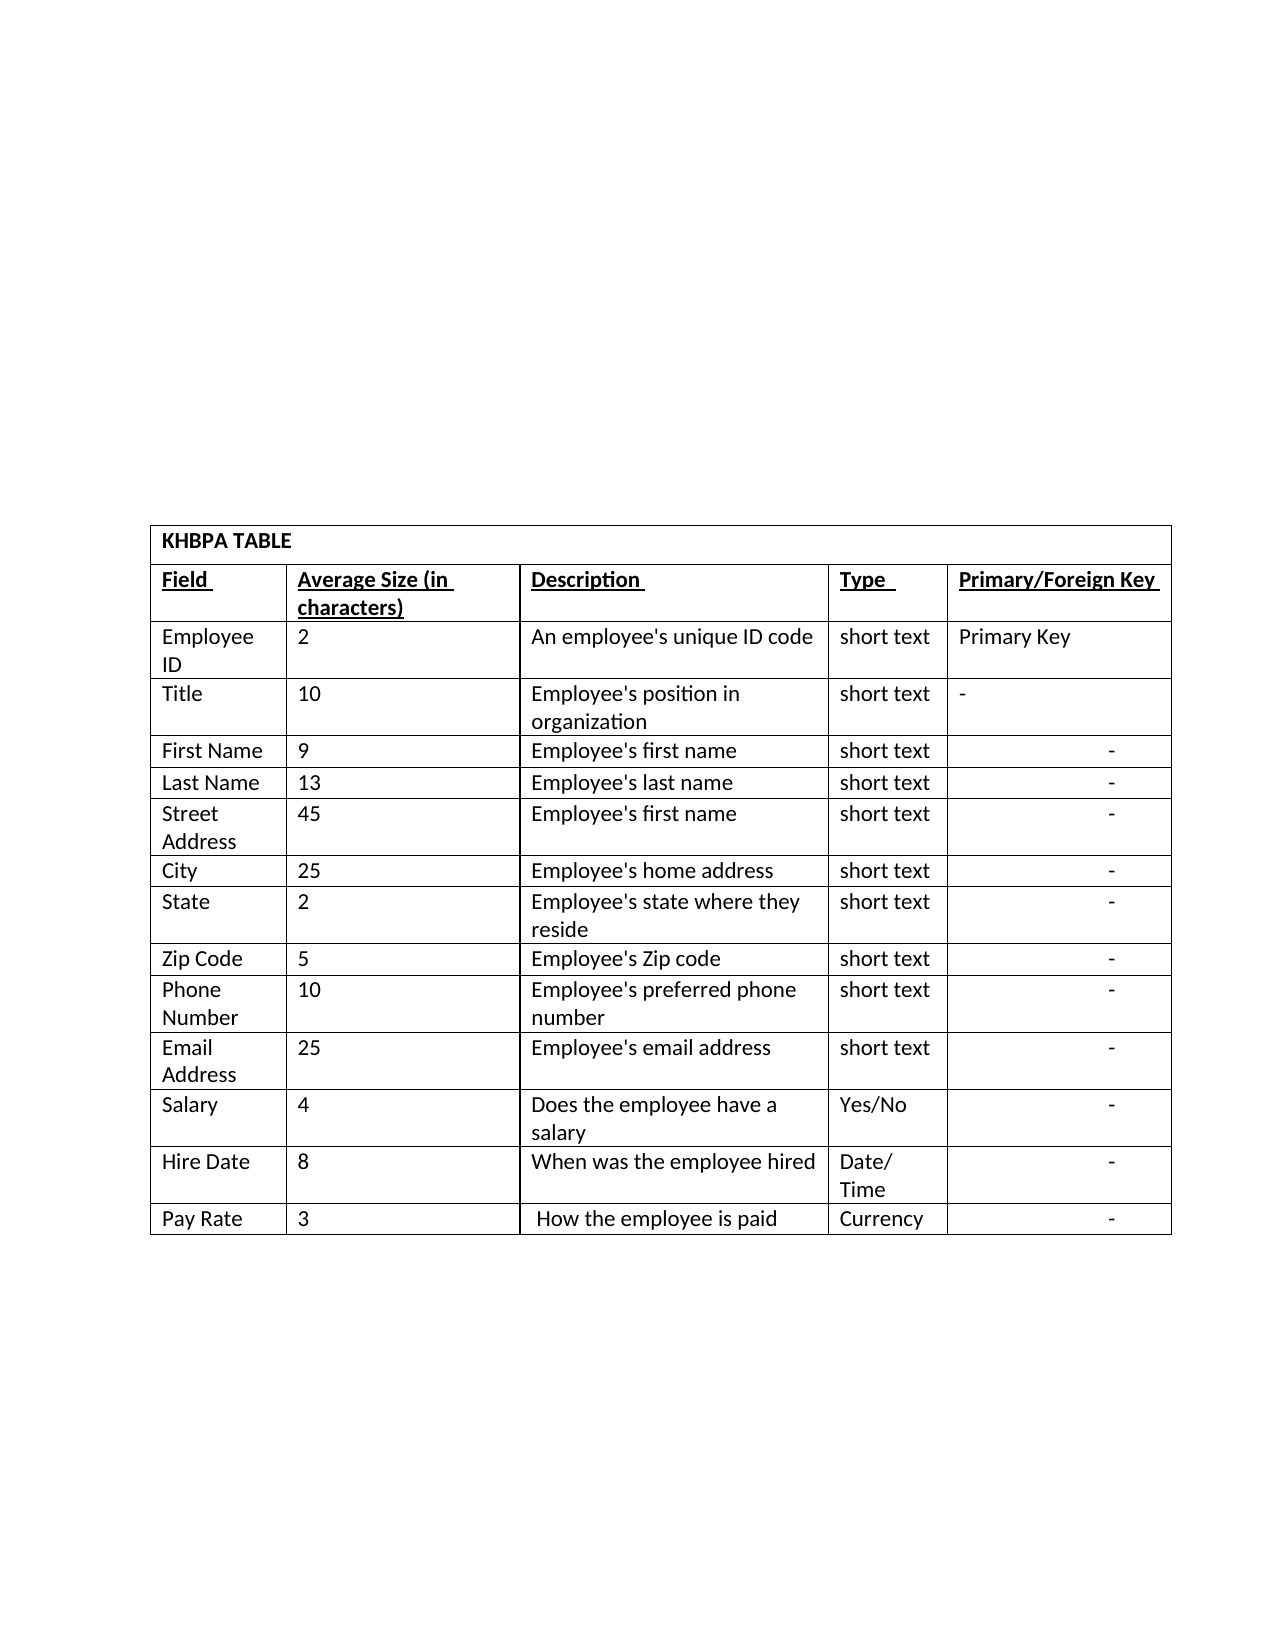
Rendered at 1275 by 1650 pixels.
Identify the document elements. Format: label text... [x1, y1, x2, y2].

table_cell Does the employee have a salary [521, 1090, 828, 1146]
table_cell - [948, 736, 1171, 767]
table_cell - [948, 887, 1171, 943]
table_cell - [948, 856, 1171, 886]
table_cell Phone Number [151, 976, 286, 1032]
table_header KHBPA TABLE [151, 526, 1171, 564]
table_cell An employee's unique ID code [521, 622, 828, 678]
table_cell - [948, 976, 1171, 1032]
table_cell 45 [287, 799, 519, 855]
table_cell 13 [287, 768, 519, 798]
table_cell Primary Key [948, 622, 1171, 678]
table_cell short text [829, 976, 947, 1032]
table_cell Employee's preferred phone number [521, 976, 828, 1032]
table_cell How the employee is paid [521, 1204, 828, 1234]
table_cell First Name [151, 736, 286, 767]
table_cell 4 [287, 1090, 519, 1146]
table_cell 25 [287, 856, 519, 886]
table_cell Employee ID [151, 622, 286, 678]
table_cell Employee's first name [521, 736, 828, 767]
table_cell - [948, 1204, 1171, 1234]
table_cell Yes/No [829, 1090, 947, 1146]
table_cell short text [829, 856, 947, 886]
table_cell City [151, 856, 286, 886]
table_cell short text [829, 679, 947, 735]
table_cell 25 [287, 1033, 519, 1089]
table_cell Employee's email address [521, 1033, 828, 1089]
table_cell short text [829, 736, 947, 767]
table_cell Salary [151, 1090, 286, 1146]
table_cell - [948, 799, 1171, 855]
table_cell 8 [287, 1147, 519, 1203]
table_cell State [151, 887, 286, 943]
table_cell short text [829, 944, 947, 974]
table_cell When was the employee hired [521, 1147, 828, 1203]
table_cell - [948, 1090, 1171, 1146]
table_cell - [948, 768, 1171, 798]
table_cell Type [829, 565, 947, 621]
table_cell Employee's home address [521, 856, 828, 886]
table_cell Zip Code [151, 944, 286, 974]
table_cell Average Size (in characters) [287, 565, 519, 621]
table_cell Hire Date [151, 1147, 286, 1203]
table_cell 3 [287, 1204, 519, 1234]
table_cell - [948, 1033, 1171, 1089]
table_cell 2 [287, 887, 519, 943]
table_cell Employee's first name [521, 799, 828, 855]
table_cell Title [151, 679, 286, 735]
table_cell Field [151, 565, 286, 621]
table_cell short text [829, 887, 947, 943]
table_cell 10 [287, 976, 519, 1032]
table_cell 9 [287, 736, 519, 767]
table_cell short text [829, 1033, 947, 1089]
table_cell Employee's last name [521, 768, 828, 798]
table_cell Last Name [151, 768, 286, 798]
table_cell Employee's Zip code [521, 944, 828, 974]
table_cell short text [829, 799, 947, 855]
table_cell - [948, 1147, 1171, 1203]
table_cell 2 [287, 622, 519, 678]
table_cell Primary/Foreign Key [948, 565, 1171, 621]
table_cell Description [521, 565, 828, 621]
table_cell Date/Time [829, 1147, 947, 1203]
table_cell - [948, 944, 1171, 974]
table_cell Email Address [151, 1033, 286, 1089]
table_cell short text [829, 768, 947, 798]
table_cell Employee's state where they reside [521, 887, 828, 943]
table_cell Pay Rate [151, 1204, 286, 1234]
table_cell Currency [829, 1204, 947, 1234]
table_cell Street Address [151, 799, 286, 855]
table_cell 10 [287, 679, 519, 735]
table_cell 5 [287, 944, 519, 974]
table_cell - [948, 679, 1171, 735]
table_cell Employee's position in organization [521, 679, 828, 735]
table_cell short text [829, 622, 947, 678]
